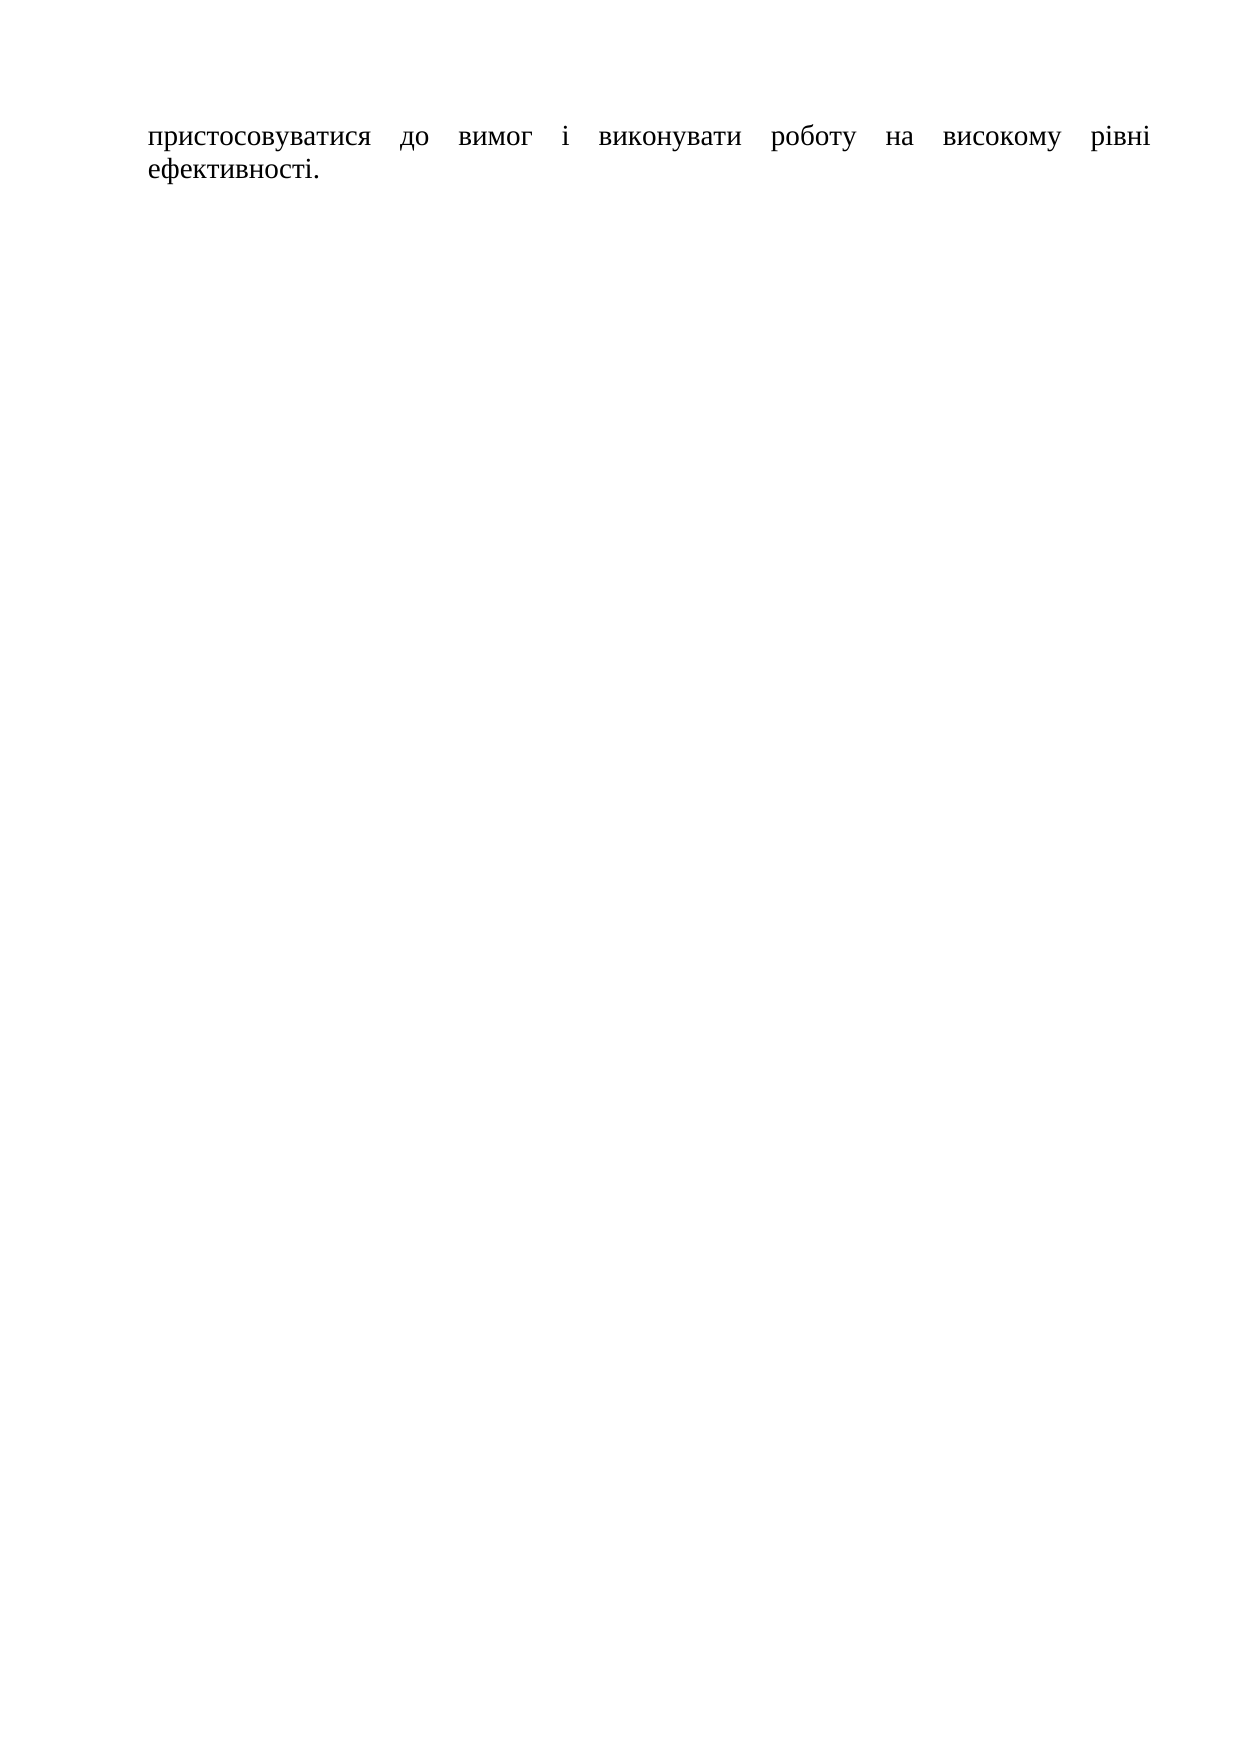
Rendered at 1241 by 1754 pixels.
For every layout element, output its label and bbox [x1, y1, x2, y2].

text [148, 118, 1152, 185]
